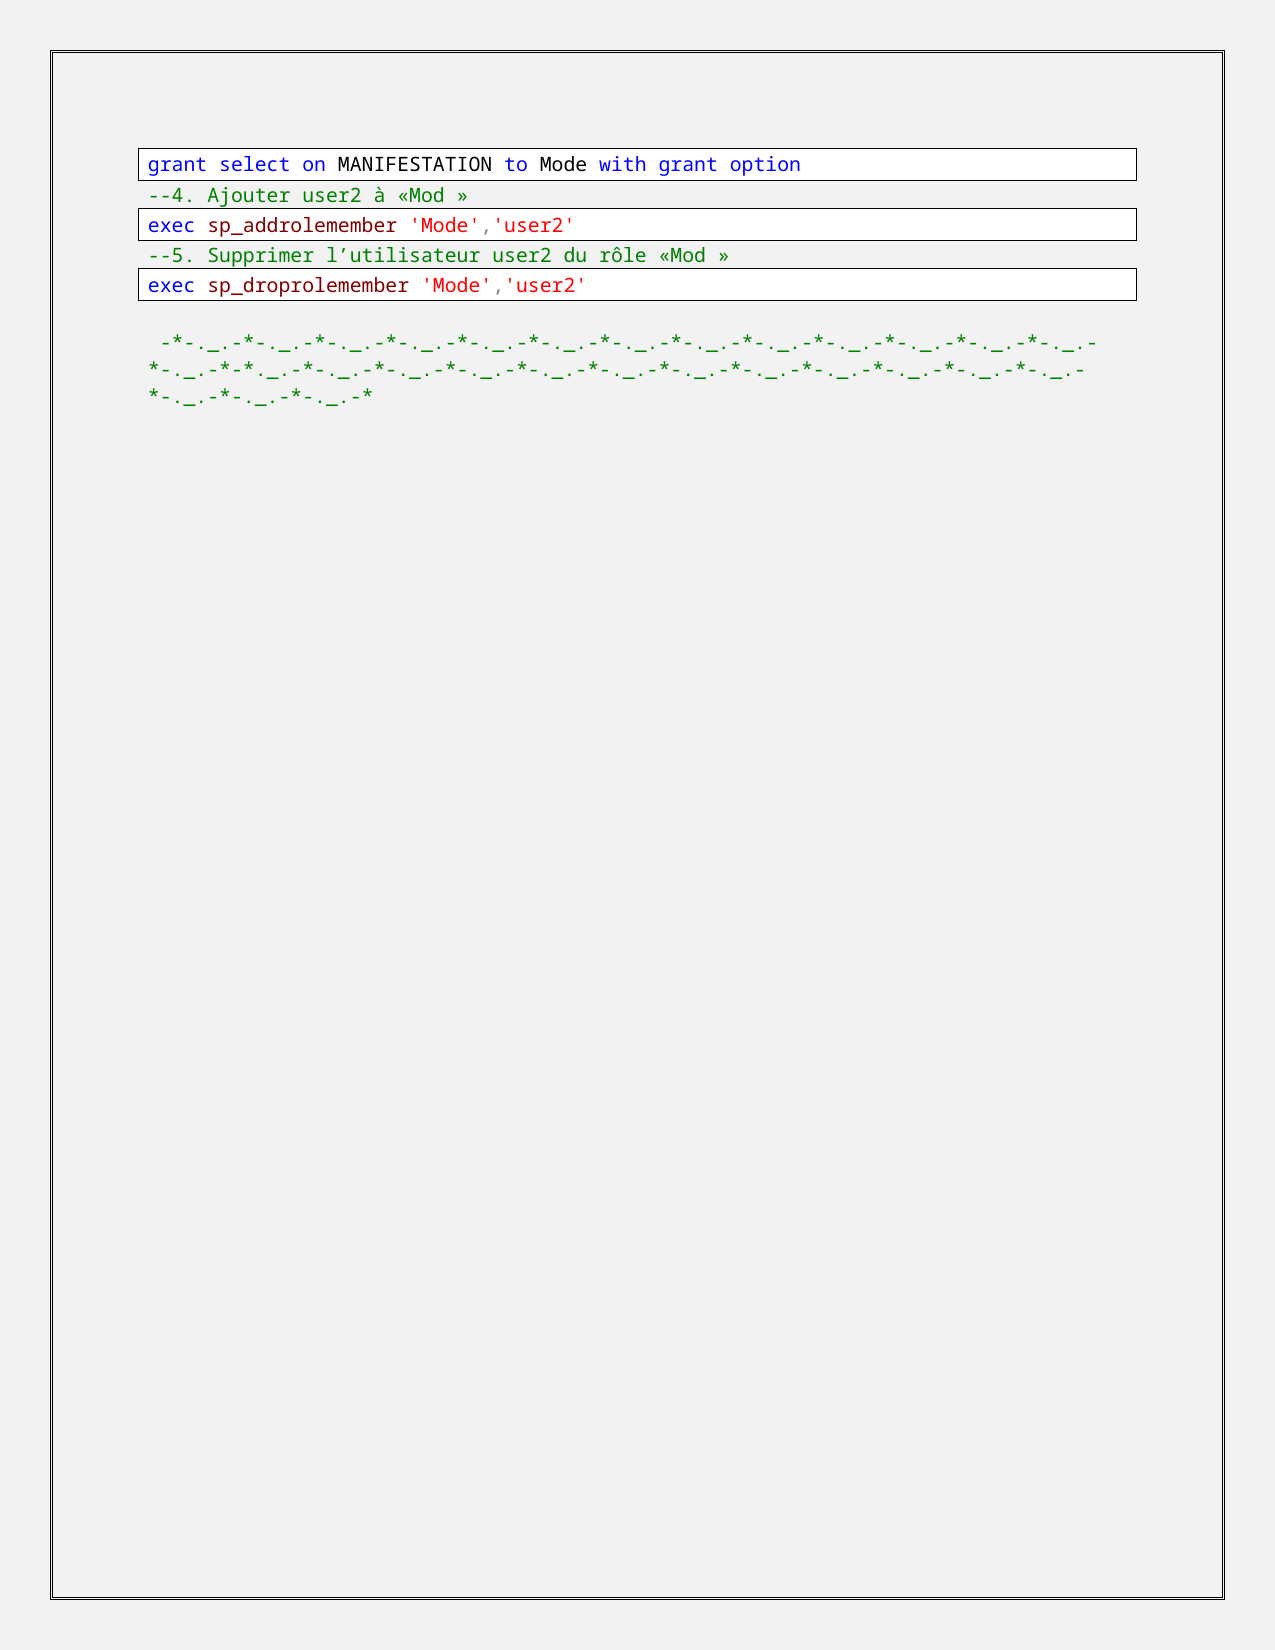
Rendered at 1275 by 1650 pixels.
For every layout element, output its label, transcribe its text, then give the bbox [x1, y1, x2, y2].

text exec sp_addrolemember 'Mode','user2' [139, 209, 1136, 240]
text grant select on MANIFESTATION to Mode with grant option [139, 149, 1136, 180]
text -*-._.-*-._.-*-._.-*-._.-*-._.-*-._.-*-._.-*-._.-*-._.-*-._.-*-._.-*-._.-*-._.-*-._.-*-*._.-*-._.-*-._.-*-._.-*-._.-*-._.-*-._.-*-._.-*-._.-*-._.-*-._.-*-._.-*-._.-*-._.-*-._.-* [148, 328, 1127, 409]
text --4. Ajouter user2 à «Mod » [148, 181, 1127, 208]
text --5. Supprimer l’utilisateur user2 du rôle «Mod » [148, 241, 1127, 268]
text exec sp_droprolemember 'Mode','user2' [139, 269, 1136, 300]
